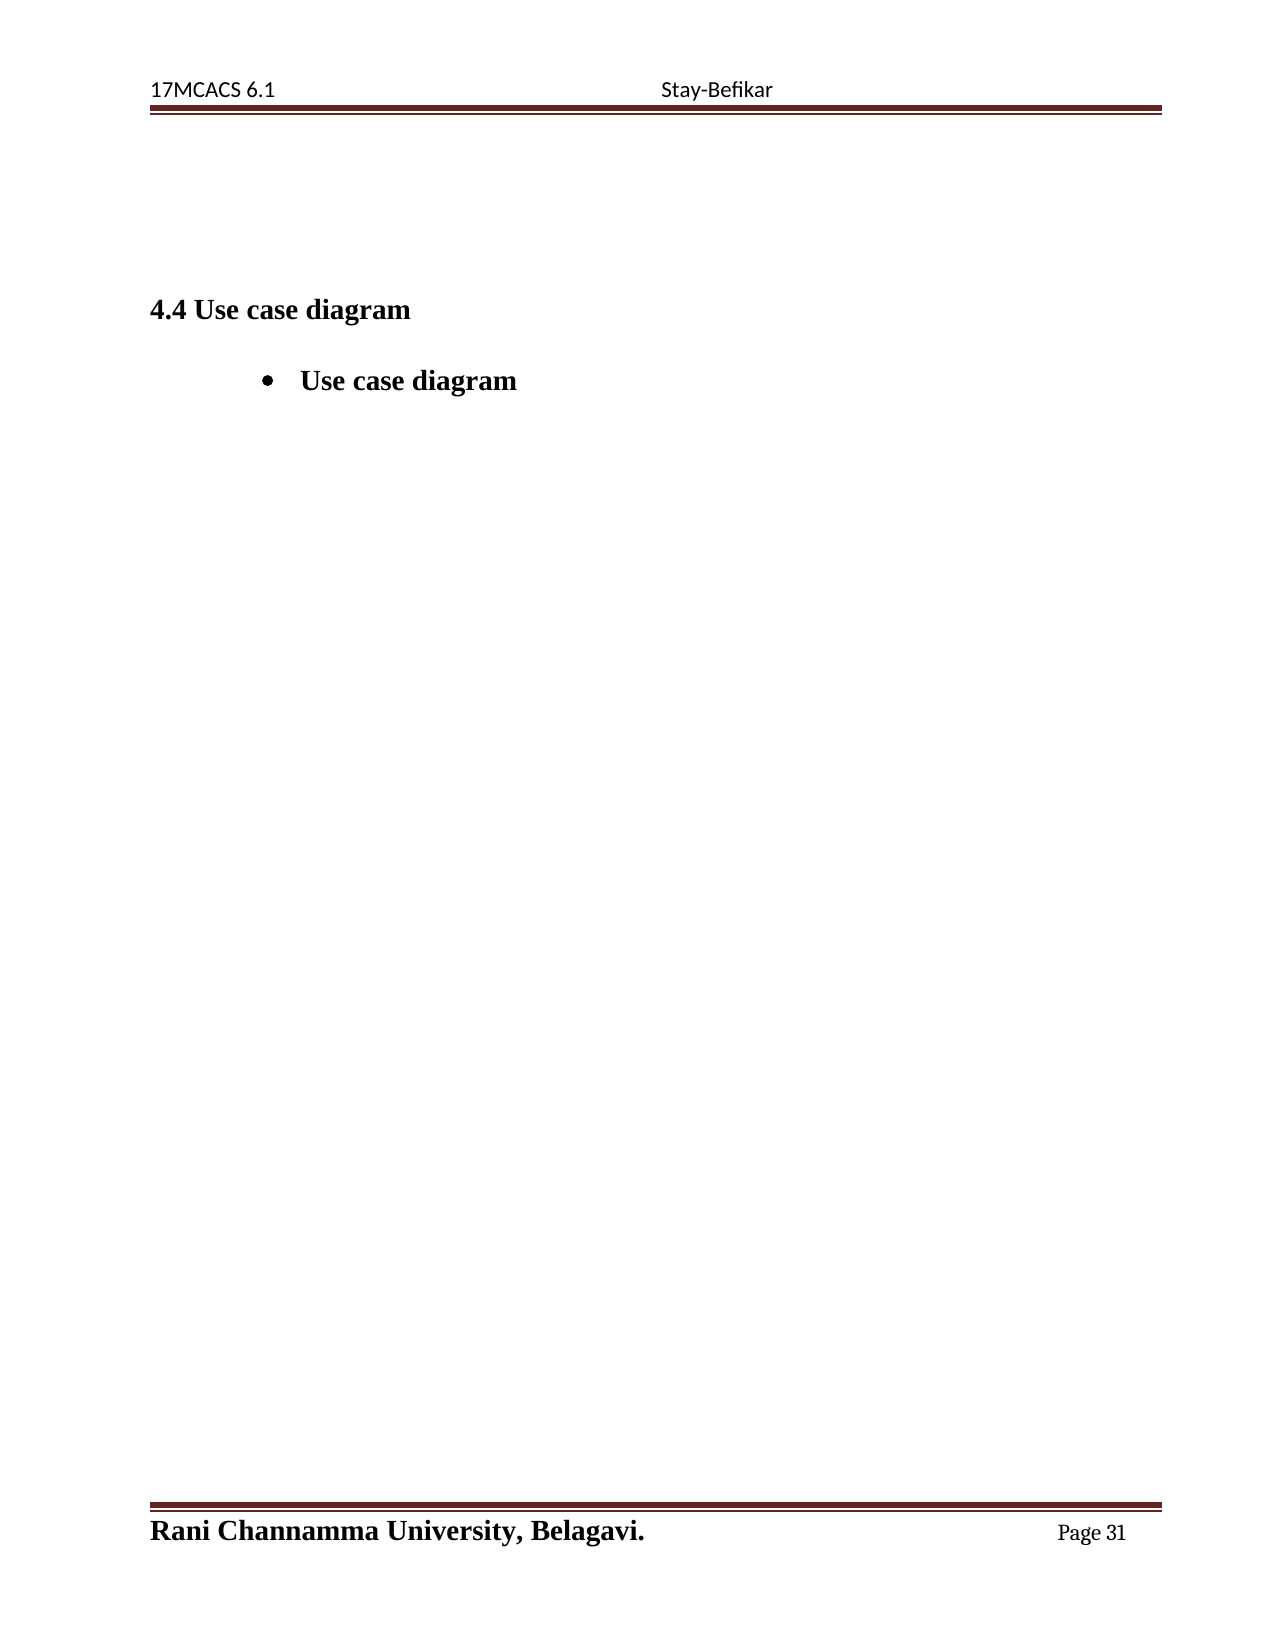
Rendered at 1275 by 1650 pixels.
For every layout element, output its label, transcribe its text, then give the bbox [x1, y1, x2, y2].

text 4.4 Use case diagram [150, 292, 1162, 326]
list Use case diagram [262, 363, 1162, 397]
